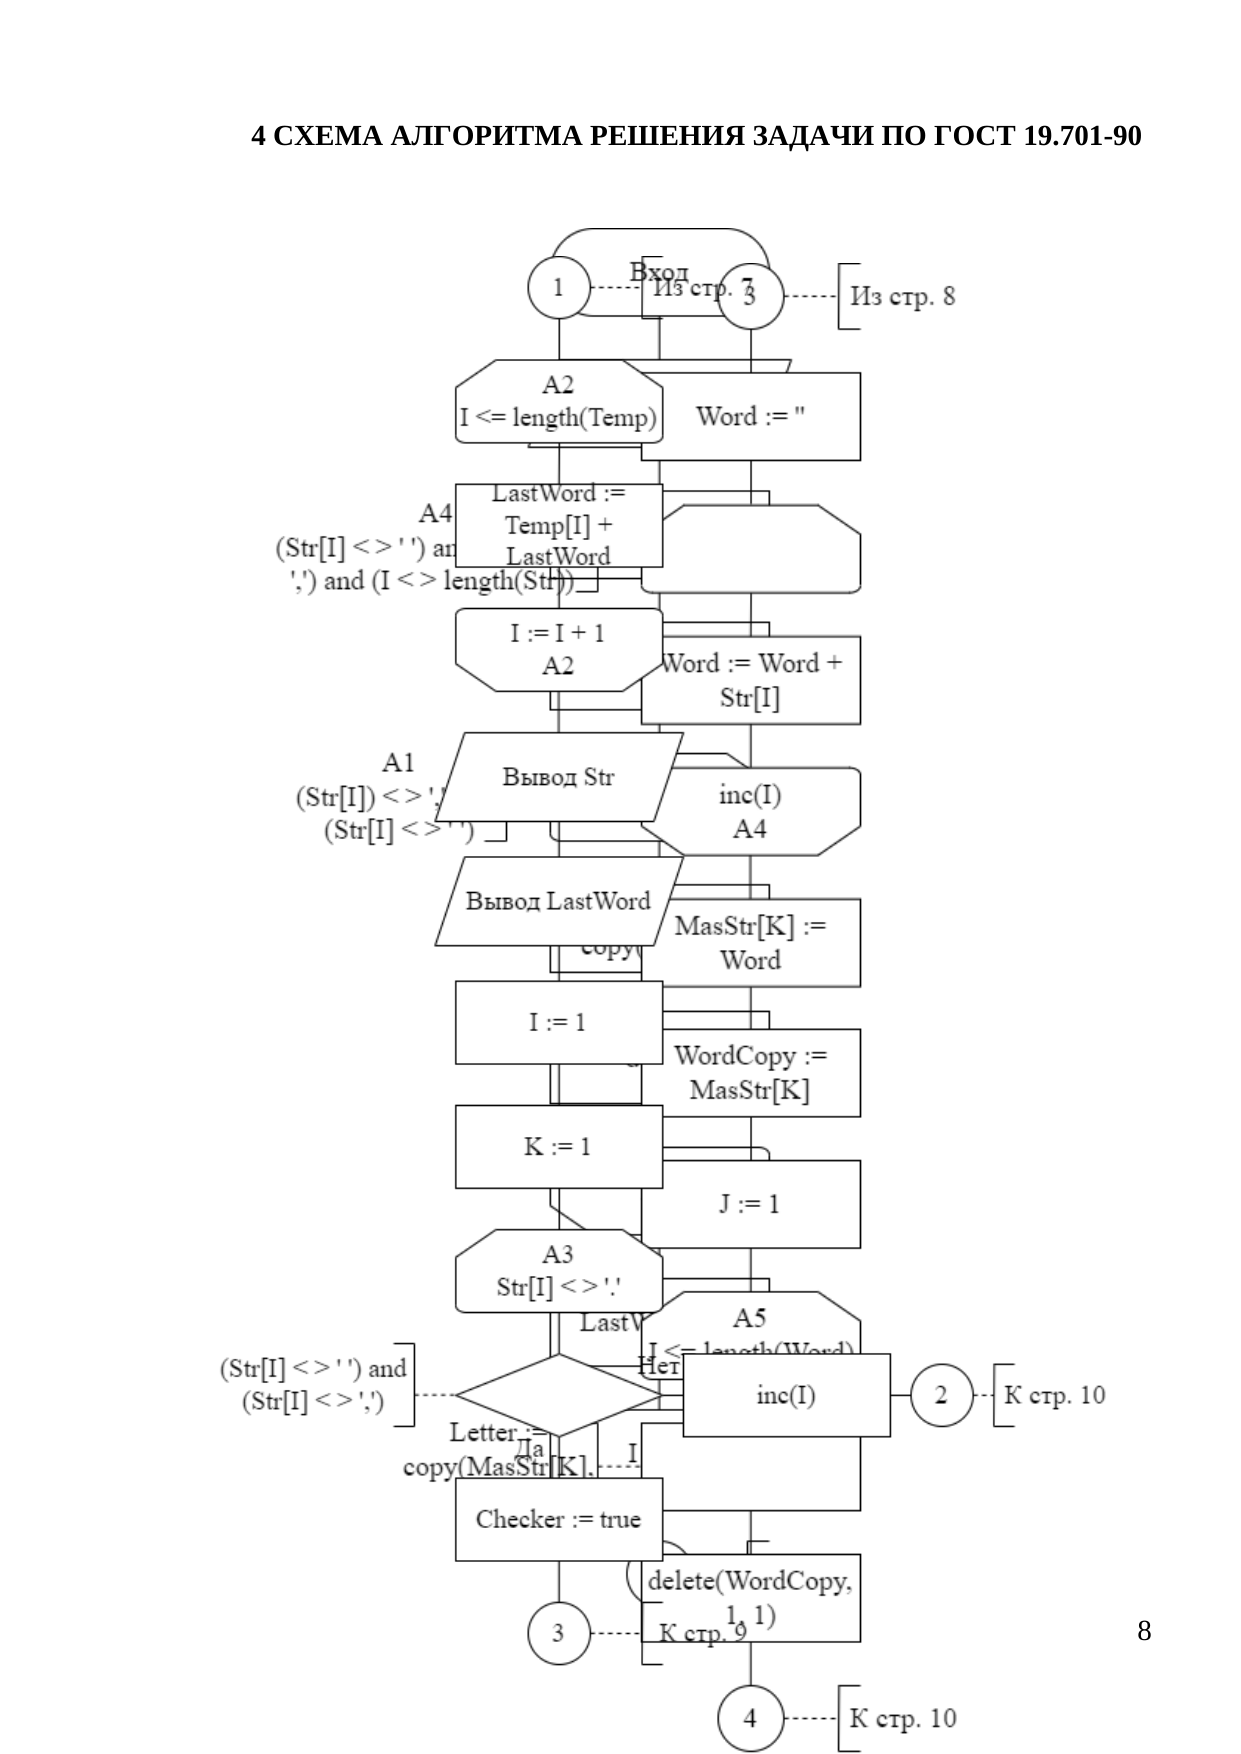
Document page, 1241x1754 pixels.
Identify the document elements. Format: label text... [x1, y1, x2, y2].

picture [207, 228, 1119, 1754]
subtitle Схема алгоритма решения задачи по ГОСТ 19.701-90 [251, 118, 1152, 152]
